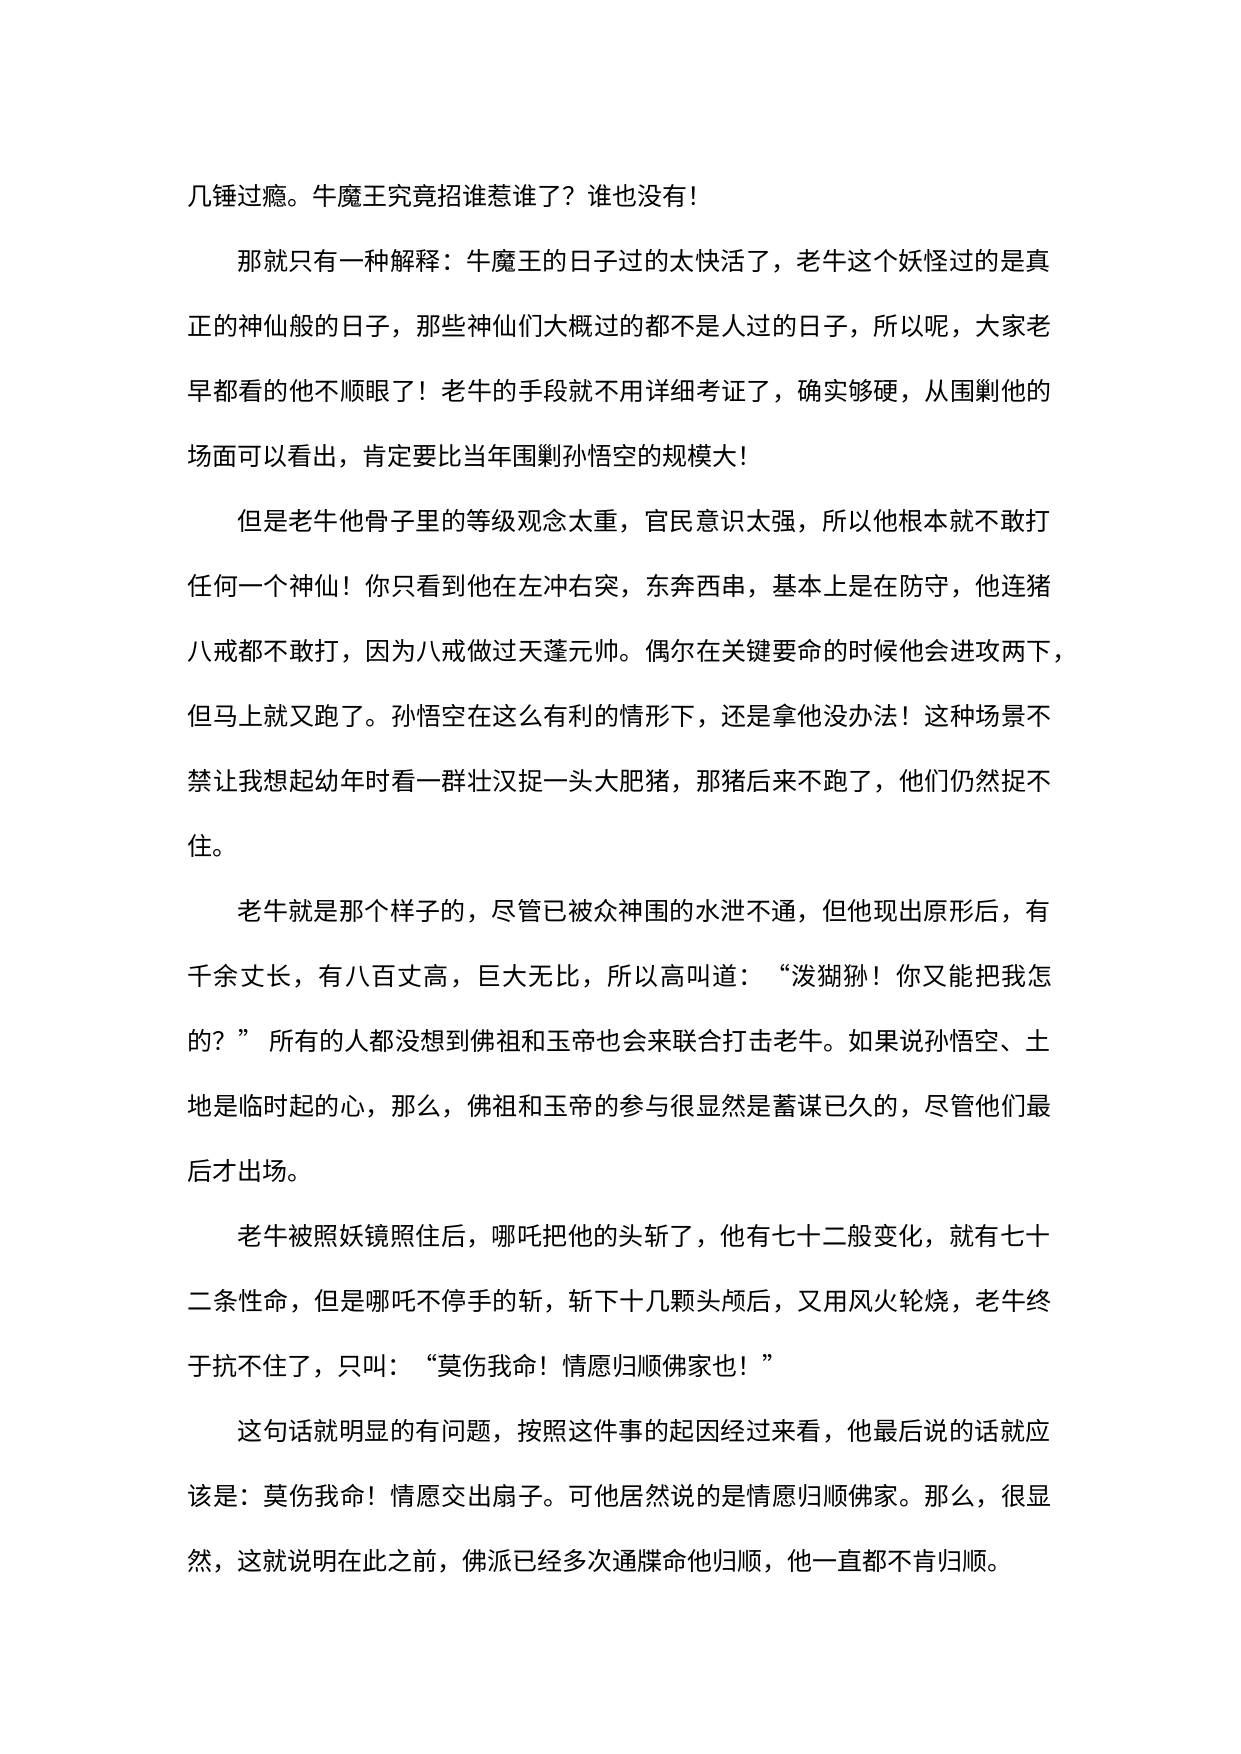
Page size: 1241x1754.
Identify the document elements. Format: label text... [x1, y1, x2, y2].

text 老牛被照妖镜照住后，哪吒把他的头斩了，他有七十二般变化，就有七十二条性命，但是哪吒不停手的斩，斩下十几颗头颅后，又用风火轮烧，老牛终于抗不住了，只叫：“莫伤我命！情愿归顺佛家也！” [187, 1202, 1053, 1397]
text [187, 162, 1053, 227]
text 这句话就明显的有问题，按照这件事的起因经过来看，他最后说的话就应该是：莫伤我命！情愿交出扇子。可他居然说的是情愿归顺佛家。那么，很显然，这就说明在此之前，佛派已经多次通牒命他归顺，他一直都不肯归顺。 [187, 1397, 1053, 1592]
text 那就只有一种解释：牛魔王的日子过的太快活了，老牛这个妖怪过的是真正的神仙般的日子，那些神仙们大概过的都不是人过的日子，所以呢，大家老早都看的他不顺眼了！老牛的手段就不用详细考证了，确实够硬，从围剿他的场面可以看出，肯定要比当年围剿孙悟空的规模大！ [187, 227, 1053, 487]
text 老牛就是那个样子的，尽管已被众神围的水泄不通，但他现出原形后，有千余丈长，有八百丈高，巨大无比，所以高叫道：“泼猢狲！你又能把我怎的？” 所有的人都没想到佛祖和玉帝也会来联合打击老牛。如果说孙悟空、土地是临时起的心，那么，佛祖和玉帝的参与很显然是蓄谋已久的，尽管他们最后才出场。 [187, 877, 1053, 1202]
text 但是老牛他骨子里的等级观念太重，官民意识太强，所以他根本就不敢打任何一个神仙！你只看到他在左冲右突，东奔西串，基本上是在防守，他连猪八戒都不敢打，因为八戒做过天蓬元帅。偶尔在关键要命的时候他会进攻两下，但马上就又跑了。孙悟空在这么有利的情形下，还是拿他没办法！这种场景不禁让我想起幼年时看一群壮汉捉一头大肥猪，那猪后来不跑了，他们仍然捉不住。 [187, 487, 1053, 877]
